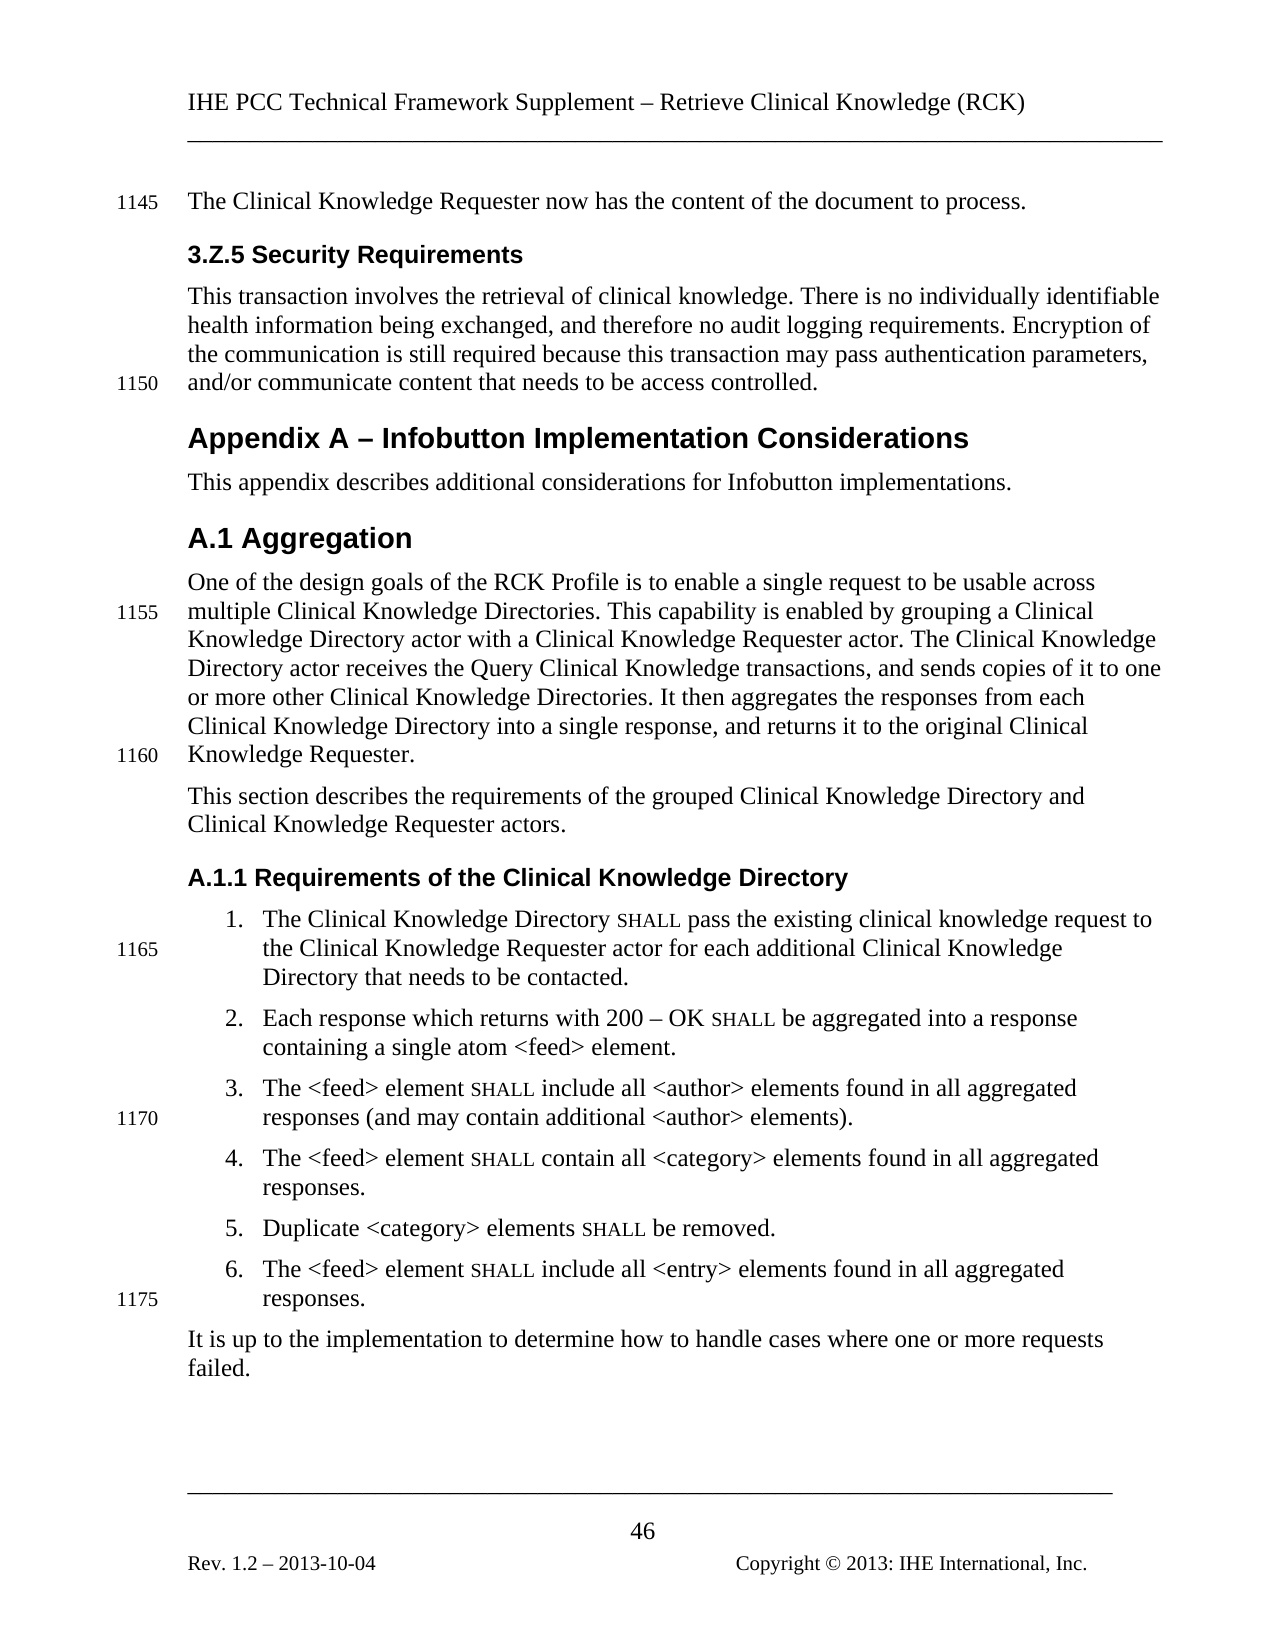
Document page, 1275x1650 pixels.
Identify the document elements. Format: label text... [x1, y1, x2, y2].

text This section describes the requirements of the grouped Clinical Knowledge Directory and Clinical Knowledge Requester actors. [187, 781, 1162, 838]
list Each response which returns with 200 – OK shall be aggregated into a response containing a single atom <feed> element. [225, 1003, 1162, 1061]
list The Clinical Knowledge Directory shall pass the existing clinical knowledge request to the Clinical Knowledge Requester actor for each additional Clinical Knowledge Directory that needs to be contacted. [225, 904, 1162, 991]
list Duplicate <category> elements shall be removed. [225, 1213, 1162, 1242]
text It is up to the implementation to determine how to handle cases where one or more requests failed. [187, 1324, 1162, 1382]
subtitle 3.Z.5 Security Requirements [187, 240, 1162, 269]
subtitle A.1 Aggregation [187, 521, 1162, 554]
text One of the design goals of the RCK Profile is to enable a single request to be usable across multiple Clinical Knowledge Directories. This capability is enabled by grouping a Clinical Knowledge Directory actor with a Clinical Knowledge Requester actor. The Clinical Knowledge Directory actor receives the Query Clinical Knowledge transactions, and sends copies of it to one or more other Clinical Knowledge Directories. It then aggregates the responses from each Clinical Knowledge Directory into a single response, and returns it to the original Clinical Knowledge Requester. [187, 567, 1162, 768]
list The <feed> element shall include all <author> elements found in all aggregated responses (and may contain additional <author> elements). [225, 1073, 1162, 1131]
list The <feed> element shall include all <entry> elements found in all aggregated responses. [225, 1254, 1162, 1312]
text This transaction involves the retrieval of clinical knowledge. There is no individually identifiable health information being exchanged, and therefore no audit logging requirements. Encryption of the communication is still required because this transaction may pass authentication parameters, and/or communicate content that needs to be access controlled. [187, 281, 1162, 396]
subtitle A.1.1 Requirements of the Clinical Knowledge Directory [187, 863, 1162, 892]
text The Clinical Knowledge Requester now has the content of the document to process. [187, 186, 1162, 215]
text This appendix describes additional considerations for Infobutton implementations. [187, 467, 1162, 496]
subtitle Appendix A – Infobutton Implementation Considerations [187, 421, 1162, 455]
list The <feed> element shall contain all <category> elements found in all aggregated responses. [225, 1143, 1162, 1201]
